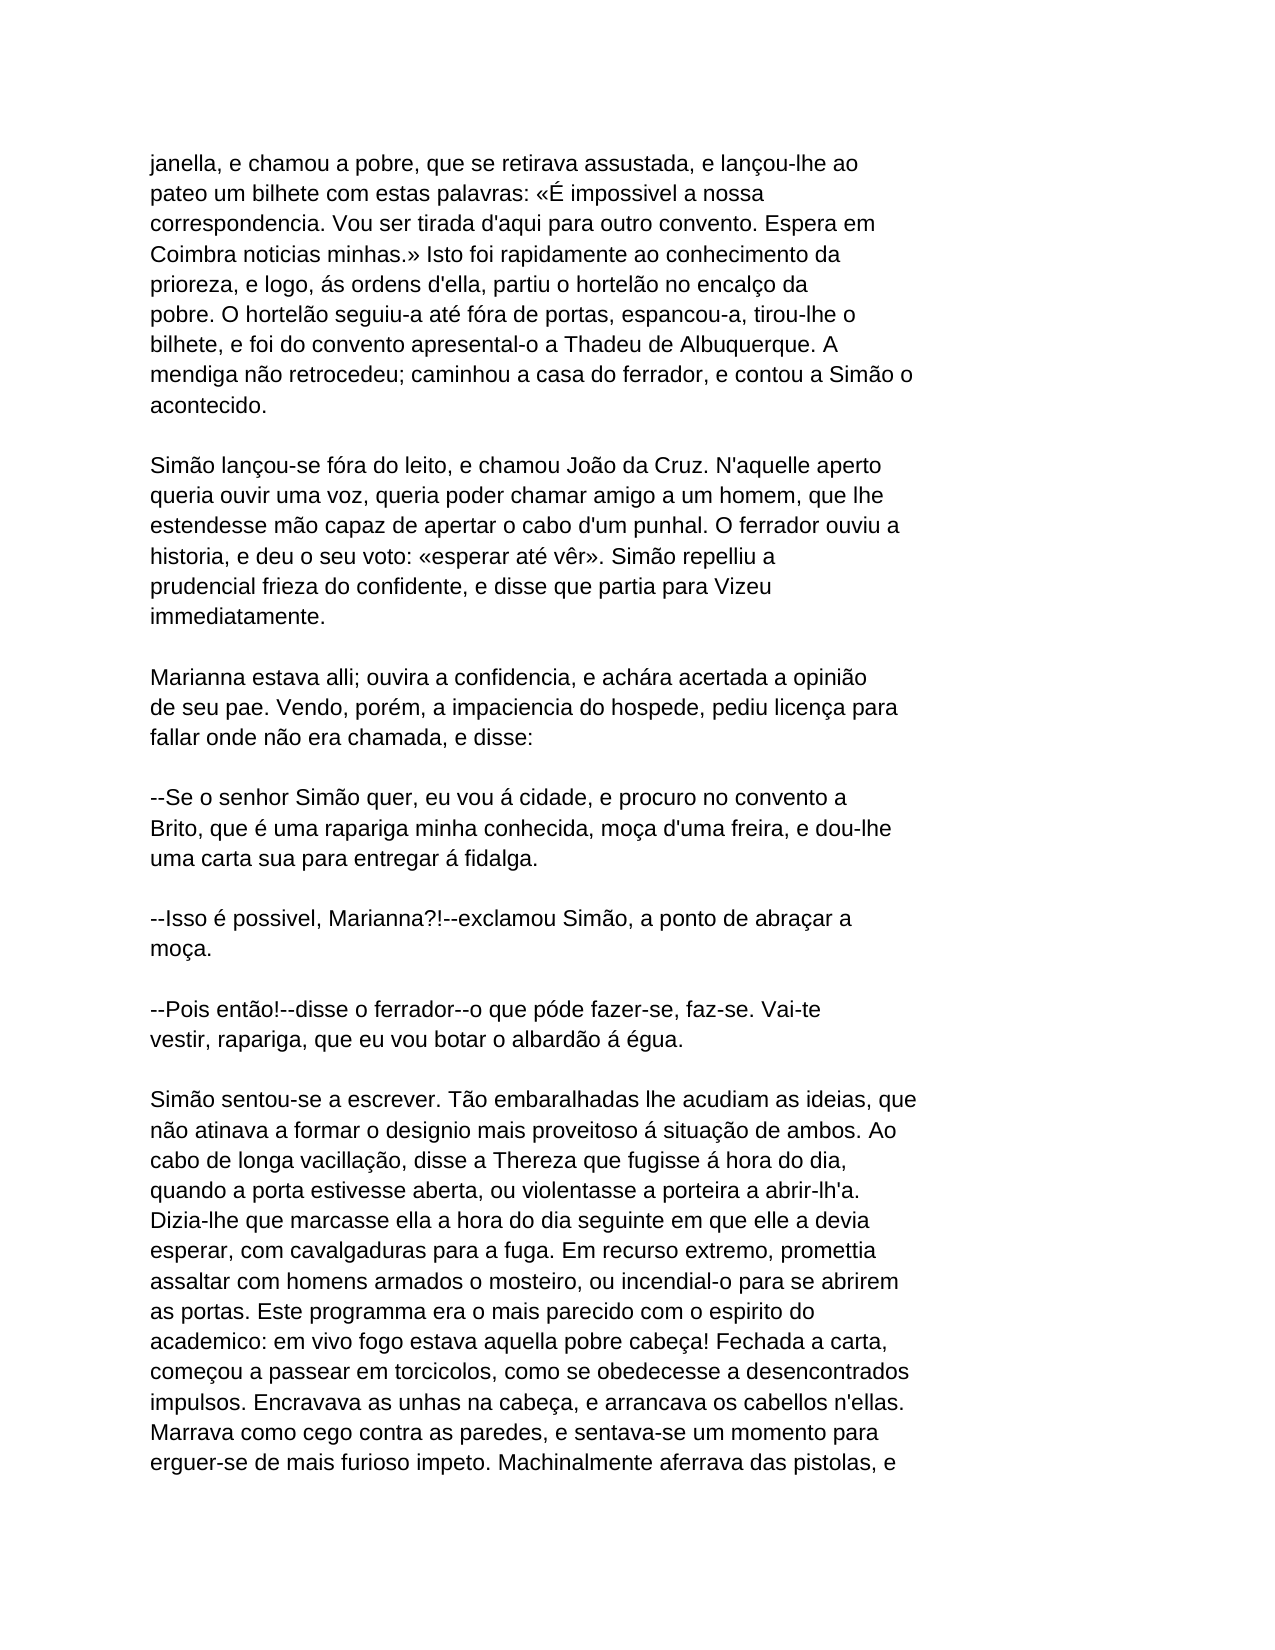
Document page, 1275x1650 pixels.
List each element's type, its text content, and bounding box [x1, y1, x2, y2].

text --Pois então!--disse o ferrador--o que póde fazer-se, faz-se. Vai-te [150, 996, 1125, 1022]
text quando a porta estivesse aberta, ou violentasse a porteira a abrir-lh'a. [150, 1177, 1125, 1203]
text correspondencia. Vou ser tirada d'aqui para outro convento. Espera em [150, 210, 1125, 237]
text assaltar com homens armados o mosteiro, ou incendial-o para se abrirem [150, 1268, 1125, 1294]
text janella, e chamou a pobre, que se retirava assustada, e lançou-lhe ao [150, 150, 1125, 176]
text moça. [150, 935, 1125, 962]
text Simão lançou-se fóra do leito, e chamou João da Cruz. N'aquelle aperto [150, 452, 1125, 478]
text esperar, com cavalgaduras para a fuga. Em recurso extremo, promettia [150, 1237, 1125, 1264]
text vestir, rapariga, que eu vou botar o albardão á égua. [150, 1026, 1125, 1052]
text estendesse mão capaz de apertar o cabo d'um punhal. O ferrador ouviu a [150, 512, 1125, 539]
text academico: em vivo fogo estava aquella pobre cabeça! Fechada a carta, [150, 1328, 1125, 1354]
text cabo de longa vacillação, disse a Thereza que fugisse á hora do dia, [150, 1147, 1125, 1173]
text começou a passear em torcicolos, como se obedecesse a desencontrados [150, 1358, 1125, 1385]
text Brito, que é uma rapariga minha conhecida, moça d'uma freira, e dou-lhe [150, 814, 1125, 841]
text --Se o senhor Simão quer, eu vou á cidade, e procuro no convento a [150, 784, 1125, 811]
text --Isso é possivel, Marianna?!--exclamou Simão, a ponto de abraçar a [150, 905, 1125, 932]
text erguer-se de mais furioso impeto. Machinalmente aferrava das pistolas, e [150, 1449, 1125, 1475]
text fallar onde não era chamada, e disse: [150, 724, 1125, 750]
text acontecido. [150, 392, 1125, 418]
text de seu pae. Vendo, porém, a impaciencia do hospede, pediu licença para [150, 694, 1125, 720]
text bilhete, e foi do convento apresental-o a Thadeu de Albuquerque. A [150, 331, 1125, 358]
text não atinava a formar o designio mais proveitoso á situação de ambos. Ao [150, 1117, 1125, 1143]
text Coimbra noticias minhas.» Isto foi rapidamente ao conhecimento da [150, 241, 1125, 267]
text impulsos. Encravava as unhas na cabeça, e arrancava os cabellos n'ellas. [150, 1388, 1125, 1415]
text pateo um bilhete com estas palavras: «É impossivel a nossa [150, 180, 1125, 207]
text as portas. Este programma era o mais parecido com o espirito do [150, 1298, 1125, 1324]
text queria ouvir uma voz, queria poder chamar amigo a um homem, que lhe [150, 482, 1125, 509]
text Marianna estava alli; ouvira a confidencia, e achára acertada a opinião [150, 663, 1125, 690]
text prudencial frieza do confidente, e disse que partia para Vizeu [150, 573, 1125, 599]
text immediatamente. [150, 603, 1125, 629]
text Simão sentou-se a escrever. Tão embaralhadas lhe acudiam as ideias, que [150, 1086, 1125, 1113]
text Marrava como cego contra as paredes, e sentava-se um momento para [150, 1419, 1125, 1445]
text prioreza, e logo, ás ordens d'ella, partiu o hortelão no encalço da [150, 271, 1125, 297]
text pobre. O hortelão seguiu-a até fóra de portas, espancou-a, tirou-lhe o [150, 301, 1125, 327]
text mendiga não retrocedeu; caminhou a casa do ferrador, e contou a Simão o [150, 361, 1125, 388]
text uma carta sua para entregar á fidalga. [150, 845, 1125, 871]
text Dizia-lhe que marcasse ella a hora do dia seguinte em que elle a devia [150, 1207, 1125, 1234]
text historia, e deu o seu voto: «esperar até vêr». Simão repelliu a [150, 543, 1125, 569]
